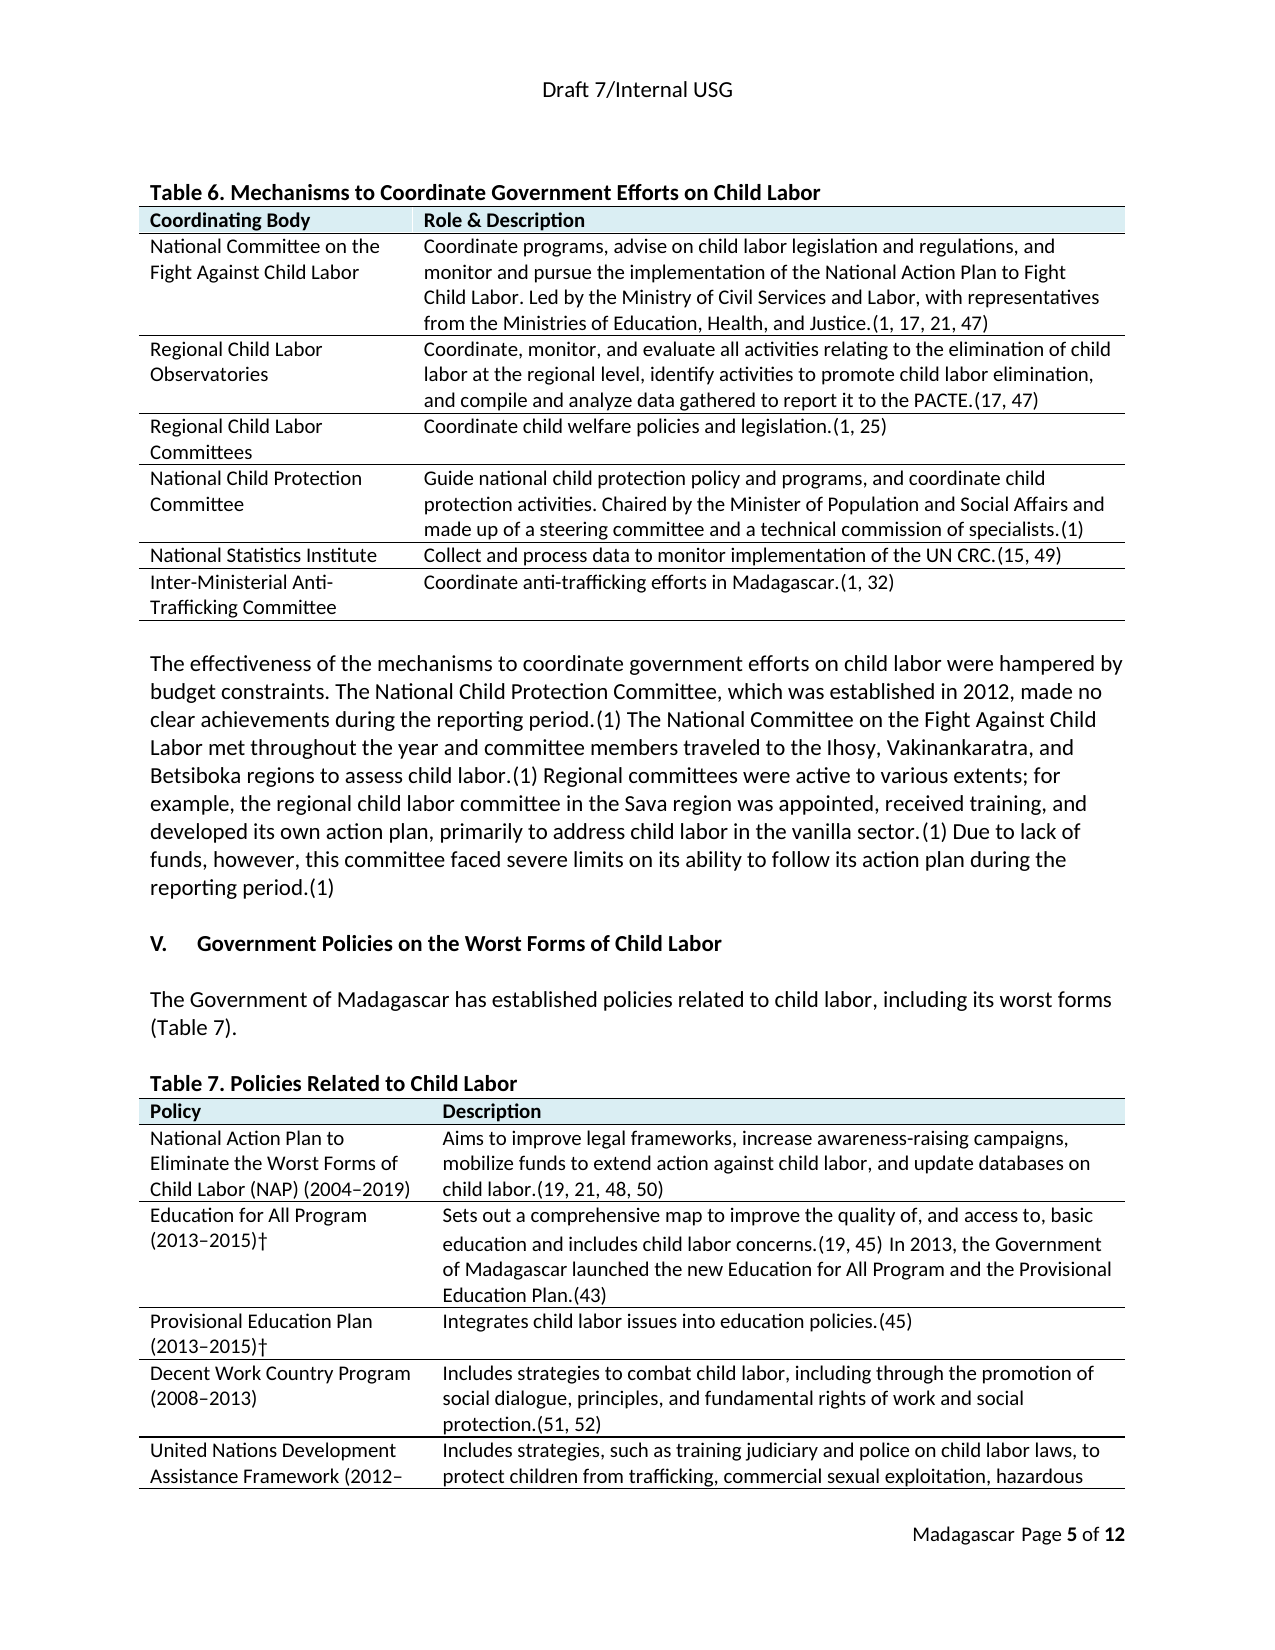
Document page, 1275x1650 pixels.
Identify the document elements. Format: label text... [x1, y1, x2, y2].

table_cell Decent Work Country Program (2008–2013) [139, 1360, 431, 1436]
table_cell Coordinate child welfare policies and legislation.(1, 25) [413, 414, 1125, 464]
table_cell Collect and process data to monitor implementation of the UN CRC.(15, 49) [413, 543, 1125, 568]
table_header Role & Description [413, 207, 1125, 232]
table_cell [431, 1438, 1125, 1488]
table_cell National Statistics Institute [139, 543, 412, 568]
table_header Policy [139, 1099, 431, 1124]
table_cell Integrates child labor issues into education policies.(45) [431, 1308, 1125, 1359]
subtitle Table 7. Policies Related to Child Labor [150, 1069, 1125, 1097]
table_cell National Child Protection Committee [139, 465, 412, 542]
table_header Description [431, 1099, 1125, 1124]
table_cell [139, 1438, 431, 1488]
table_header Coordinating Body [139, 207, 412, 232]
table_cell Aims to improve legal frameworks, increase awareness-raising campaigns, mobilize funds to extend action against child labor, and update databases on child labor.(19, 21, 48, 50) [431, 1125, 1125, 1201]
table_cell Coordinate anti-trafficking efforts in Madagascar.(1, 32) [413, 569, 1125, 620]
text Table 6. Mechanisms to Coordinate Government Efforts on Child Labor [150, 178, 1125, 206]
subtitle Government Policies on the Worst Forms of Child Labor [150, 929, 1125, 957]
text The effectiveness of the mechanisms to coordinate government efforts on child labor were hampered by budget constraints. The National Child Protection Committee, which was established in 2012, made no clear achievements during the reporting period.(1) The National Committee on the Fight Against Child Labor met throughout the year and committee members traveled to the Ihosy, Vakinankaratra, and Betsiboka regions to assess child labor.(1) Regional committees were active to various extents; for example, the regional child labor committee in the Sava region was appointed, received training, and developed its own action plan, primarily to address child labor in the vanilla sector.(1) Due to lack of funds, however, this committee faced severe limits on its ability to follow its action plan during the reporting period.(1) [150, 649, 1125, 901]
table_cell Regional Child Labor Observatories [139, 336, 412, 412]
table_cell National Committee on the Fight Against Child Labor [139, 234, 412, 335]
table_cell National Action Plan to Eliminate the Worst Forms of Child Labor (NAP) (2004–2019) [139, 1125, 431, 1201]
table_cell Regional Child Labor Committees [139, 414, 412, 464]
table_cell Coordinate programs, advise on child labor legislation and regulations, and monitor and pursue the implementation of the National Action Plan to Fight Child Labor. Led by the Ministry of Civil Services and Labor, with representatives from the Ministries of Education, Health, and Justice.(1, 17, 21, 47) [413, 234, 1125, 335]
table_cell Guide national child protection policy and programs, and coordinate child protection activities. Chaired by the Minister of Population and Social Affairs and made up of a steering committee and a technical commission of specialists.(1) [413, 465, 1125, 542]
table_cell Education for All Program (2013–2015)† [139, 1202, 431, 1307]
table_cell Includes strategies to combat child labor, including through the promotion of social dialogue, principles, and fundamental rights of work and social protection.(51, 52) [431, 1360, 1125, 1436]
table_cell Inter-Ministerial Anti-Trafficking Committee [139, 569, 412, 620]
table_cell Coordinate, monitor, and evaluate all activities relating to the elimination of child labor at the regional level, identify activities to promote child labor elimination, and compile and analyze data gathered to report it to the PACTE.(17, 47) [413, 336, 1125, 412]
subtitle The Government of Madagascar has established policies related to child labor, including its worst forms (Table 7). [150, 985, 1125, 1041]
table_cell Provisional Education Plan (2013–2015)† [139, 1308, 431, 1359]
table_cell Sets out a comprehensive map to improve the quality of, and access to, basic education and includes child labor concerns.(19, 45) In 2013, the Government of Madagascar launched the new Education for All Program and the Provisional Education Plan.(43) [431, 1202, 1125, 1307]
